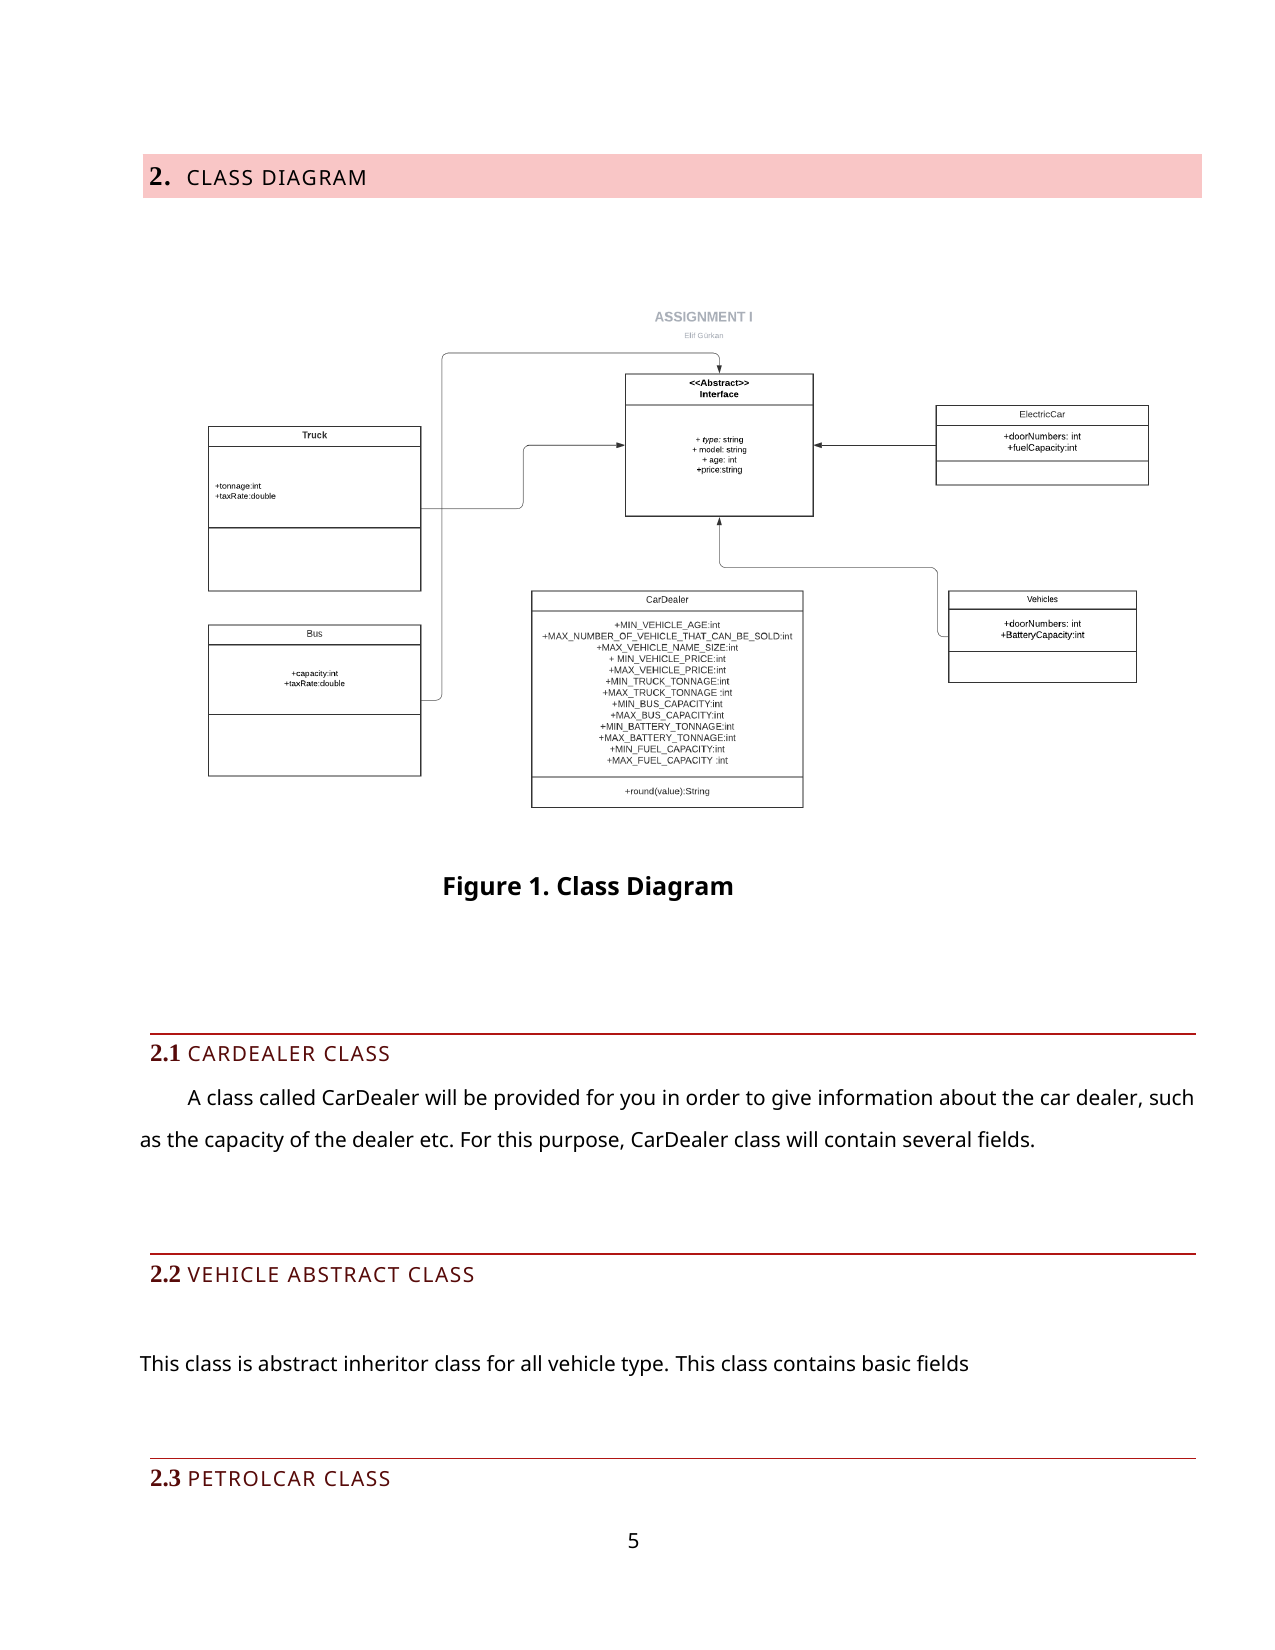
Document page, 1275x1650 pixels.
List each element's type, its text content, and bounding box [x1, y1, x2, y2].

subtitle Class Diagram [149, 160, 1196, 192]
text A class called CarDealer will be provided for you in order to give information about the car dealer, such as the capacity of the dealer etc. For this purpose, CarDealer class will contain several fields. [139, 1083, 1196, 1154]
subtitle Vehicle Abstract Class [150, 1255, 1196, 1288]
picture [150, 271, 1207, 844]
subtitle PetrolCar Class [150, 1459, 1196, 1493]
text Figure 1. Class Diagram [442, 868, 1196, 902]
text This class is abstract inheritor class for all vehicle type. This class contains basic fields [139, 1349, 1196, 1377]
subtitle Cardealer class [150, 1035, 1196, 1068]
